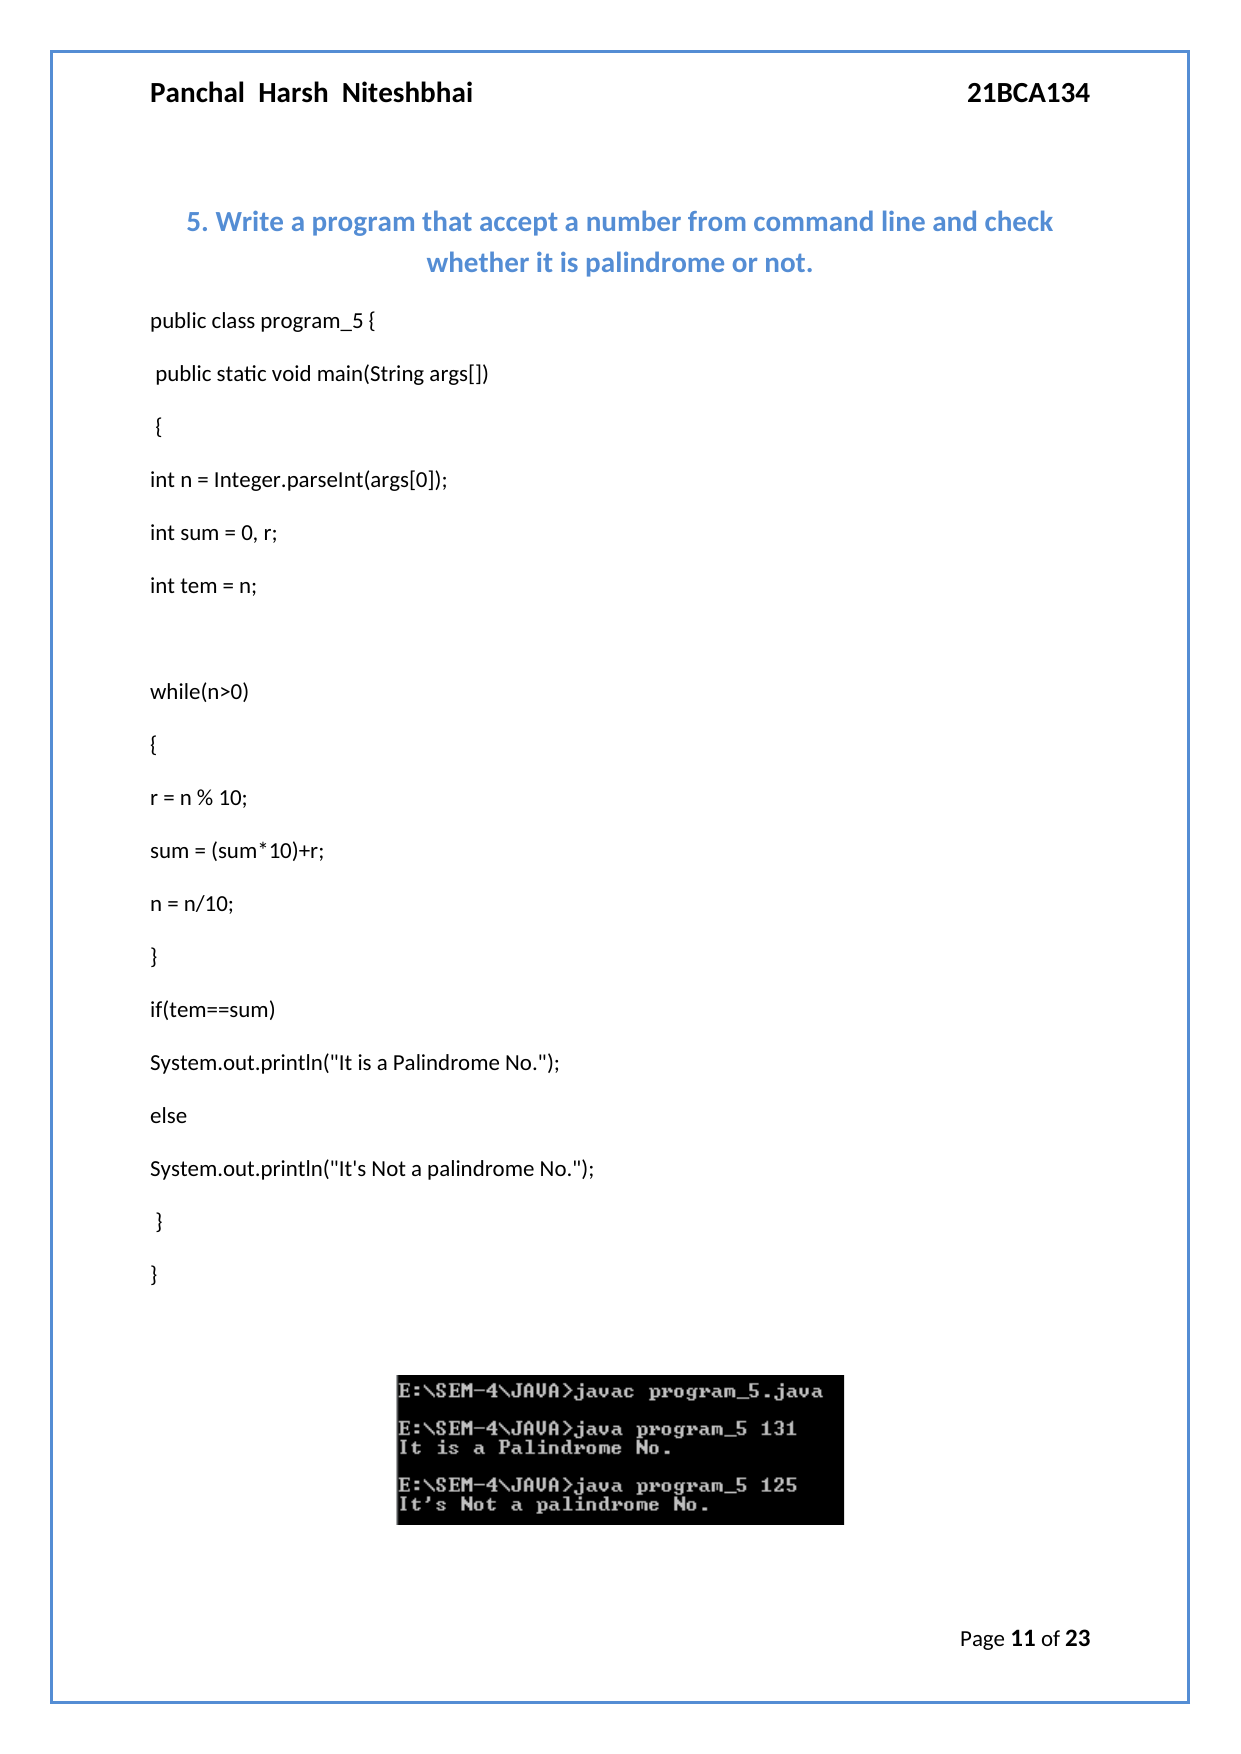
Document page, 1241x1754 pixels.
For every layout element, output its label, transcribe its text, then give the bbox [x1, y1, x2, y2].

text n = n/10; [150, 889, 1090, 917]
text System.out.println("It is a Palindrome No."); [150, 1048, 1090, 1076]
text r = n % 10; [150, 783, 1090, 811]
text int tem = n; [150, 571, 1090, 599]
text sum = (sum*10)+r; [150, 836, 1090, 864]
text } [150, 1260, 1090, 1288]
text public static void main(String args[]) [150, 359, 1090, 387]
text if(tem==sum) [150, 995, 1090, 1023]
text else [150, 1101, 1090, 1129]
text } [150, 1207, 1090, 1235]
text int n = Integer.parseInt(args[0]); [150, 465, 1090, 493]
text while(n>0) [150, 677, 1090, 705]
text { [150, 412, 1090, 440]
text System.out.println("It's Not a palindrome No."); [150, 1154, 1090, 1182]
picture [396, 1375, 845, 1525]
text public class program_5 { [150, 306, 1090, 334]
text int sum = 0, r; [150, 518, 1090, 546]
text { [150, 730, 1090, 758]
text 5. Write a program that accept a number from command line and check whether it is palindrome or not. [150, 203, 1090, 279]
text } [150, 942, 1090, 970]
